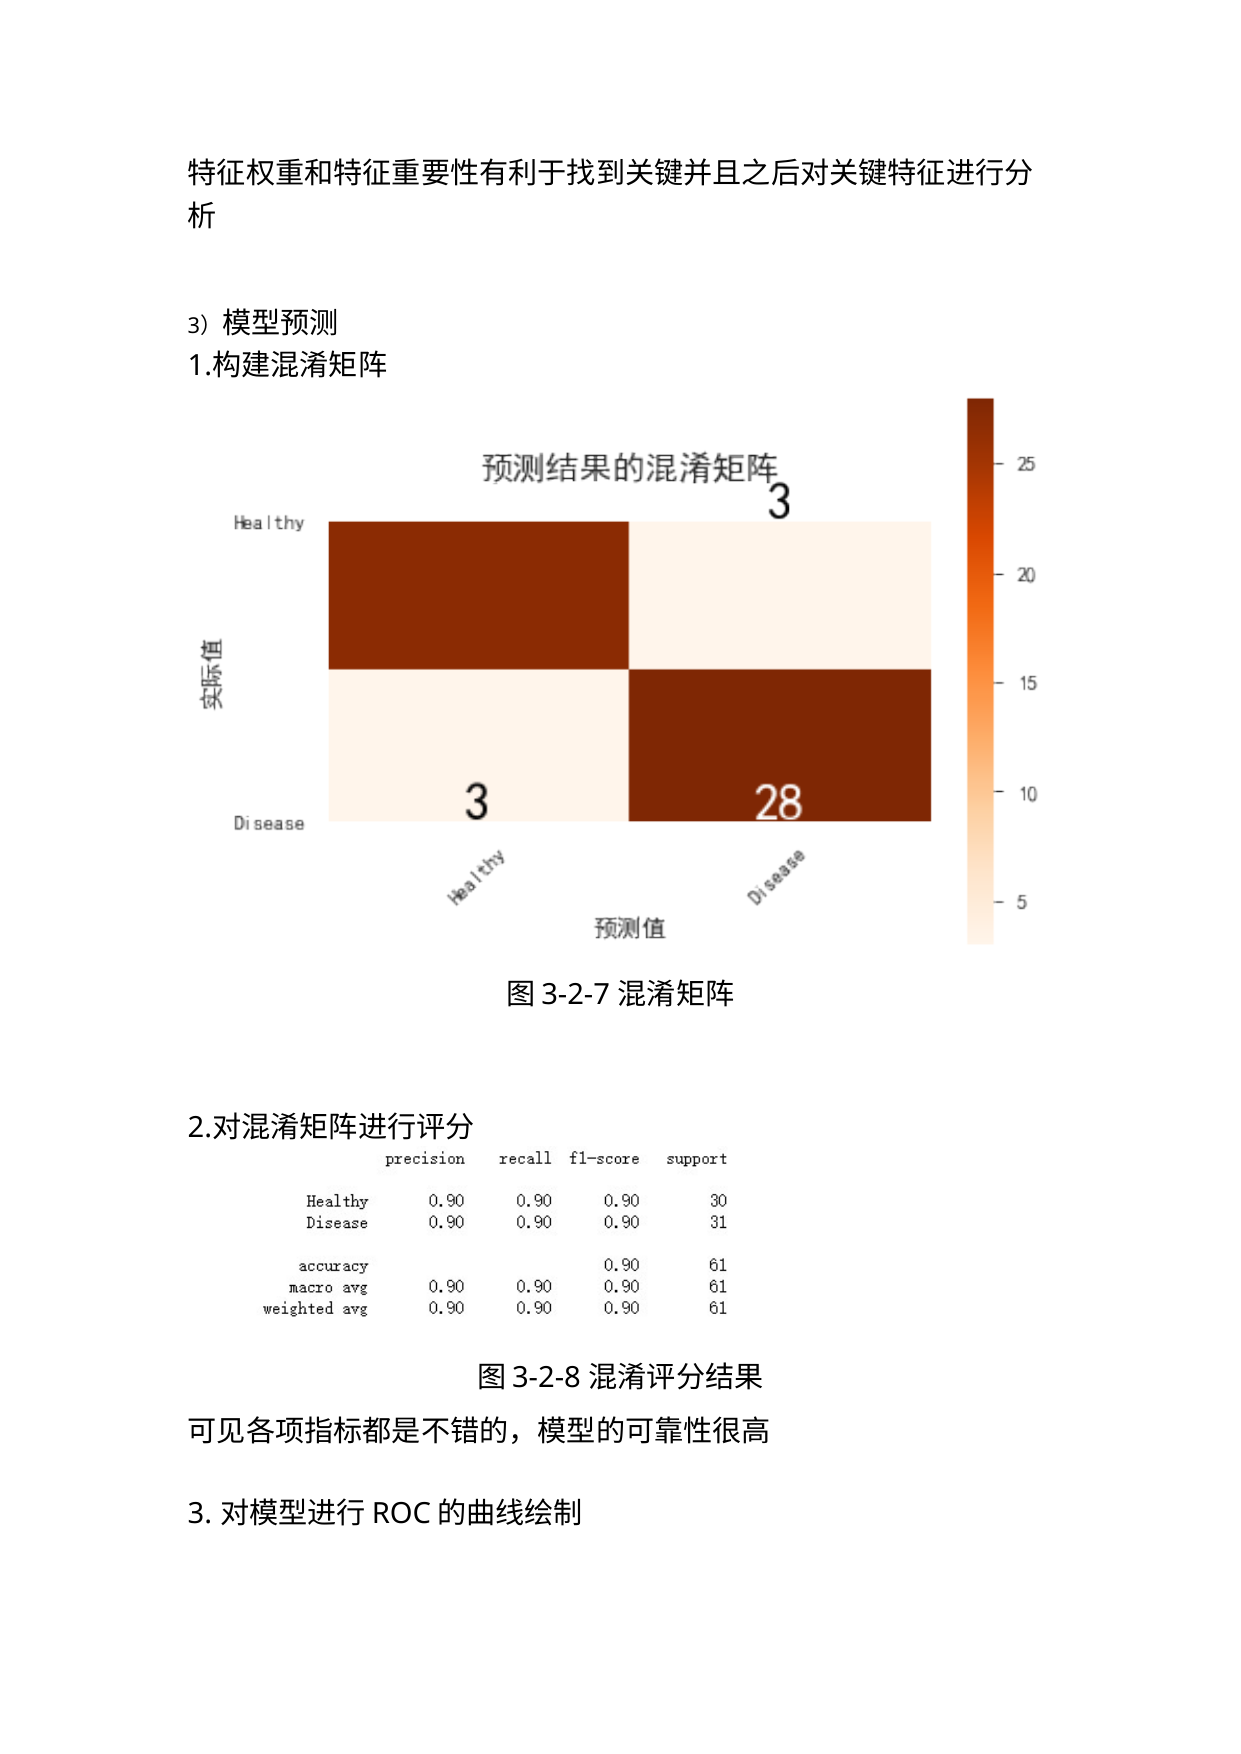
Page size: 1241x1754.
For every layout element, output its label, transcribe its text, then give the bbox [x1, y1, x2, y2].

list 对模型进行ROC的曲线绘制 [187, 1489, 1053, 1532]
list 1.构建混淆矩阵 [187, 342, 1053, 384]
list 模型预测 [187, 299, 1053, 342]
picture [247, 1146, 993, 1343]
list 2.对混淆矩阵进行评分 [187, 1104, 1053, 1146]
text 图3-2-7 混淆矩阵 [187, 960, 1053, 1024]
text 图3-2-8 混淆评分结果 [187, 1342, 1053, 1407]
list 可见各项指标都是不错的，模型的可靠性很高 [187, 1407, 1053, 1449]
picture [187, 384, 1053, 960]
list 特征权重和特征重要性有利于找到关键并且之后对关键特征进行分析 [187, 150, 1053, 234]
